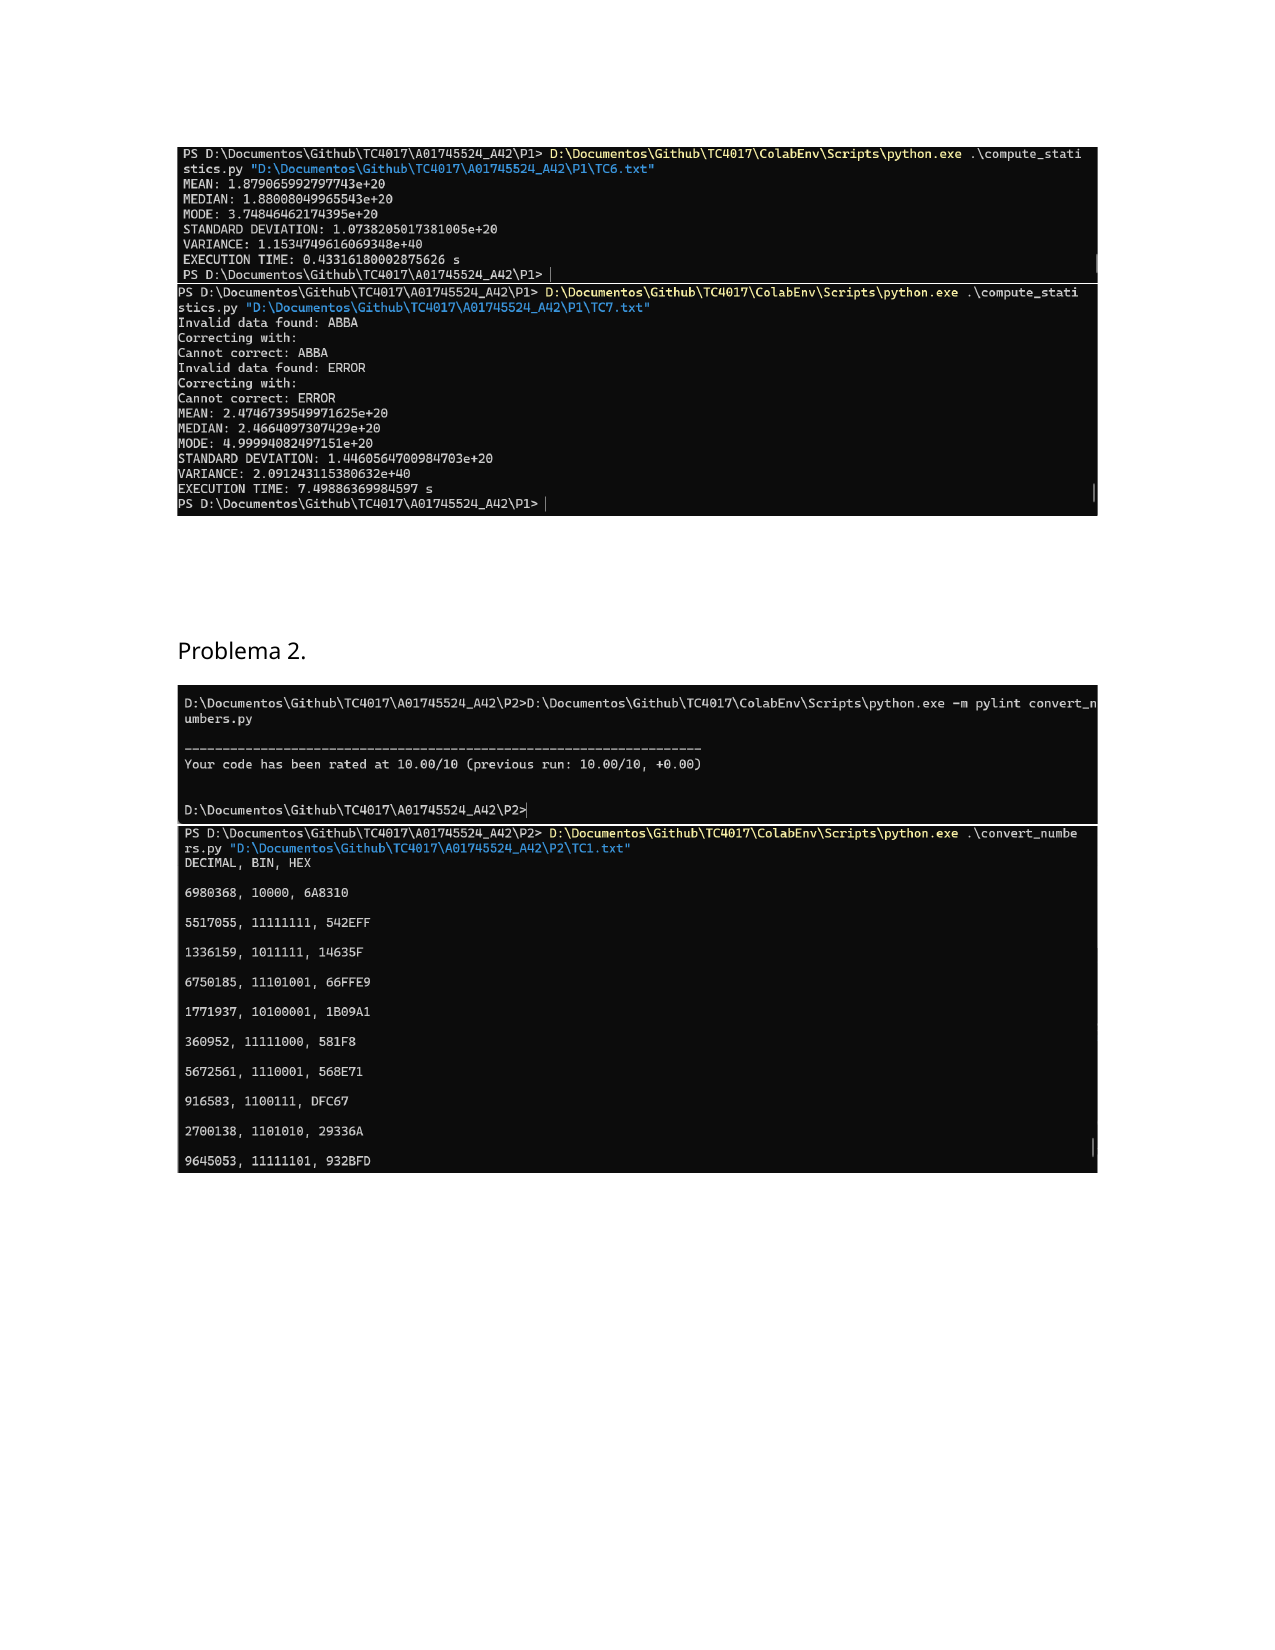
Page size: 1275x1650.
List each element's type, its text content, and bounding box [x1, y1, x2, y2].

picture [177, 284, 1098, 516]
picture [177, 826, 1098, 1173]
picture [177, 685, 1098, 824]
picture [177, 147, 1098, 283]
text Problema 2. [177, 635, 1098, 666]
